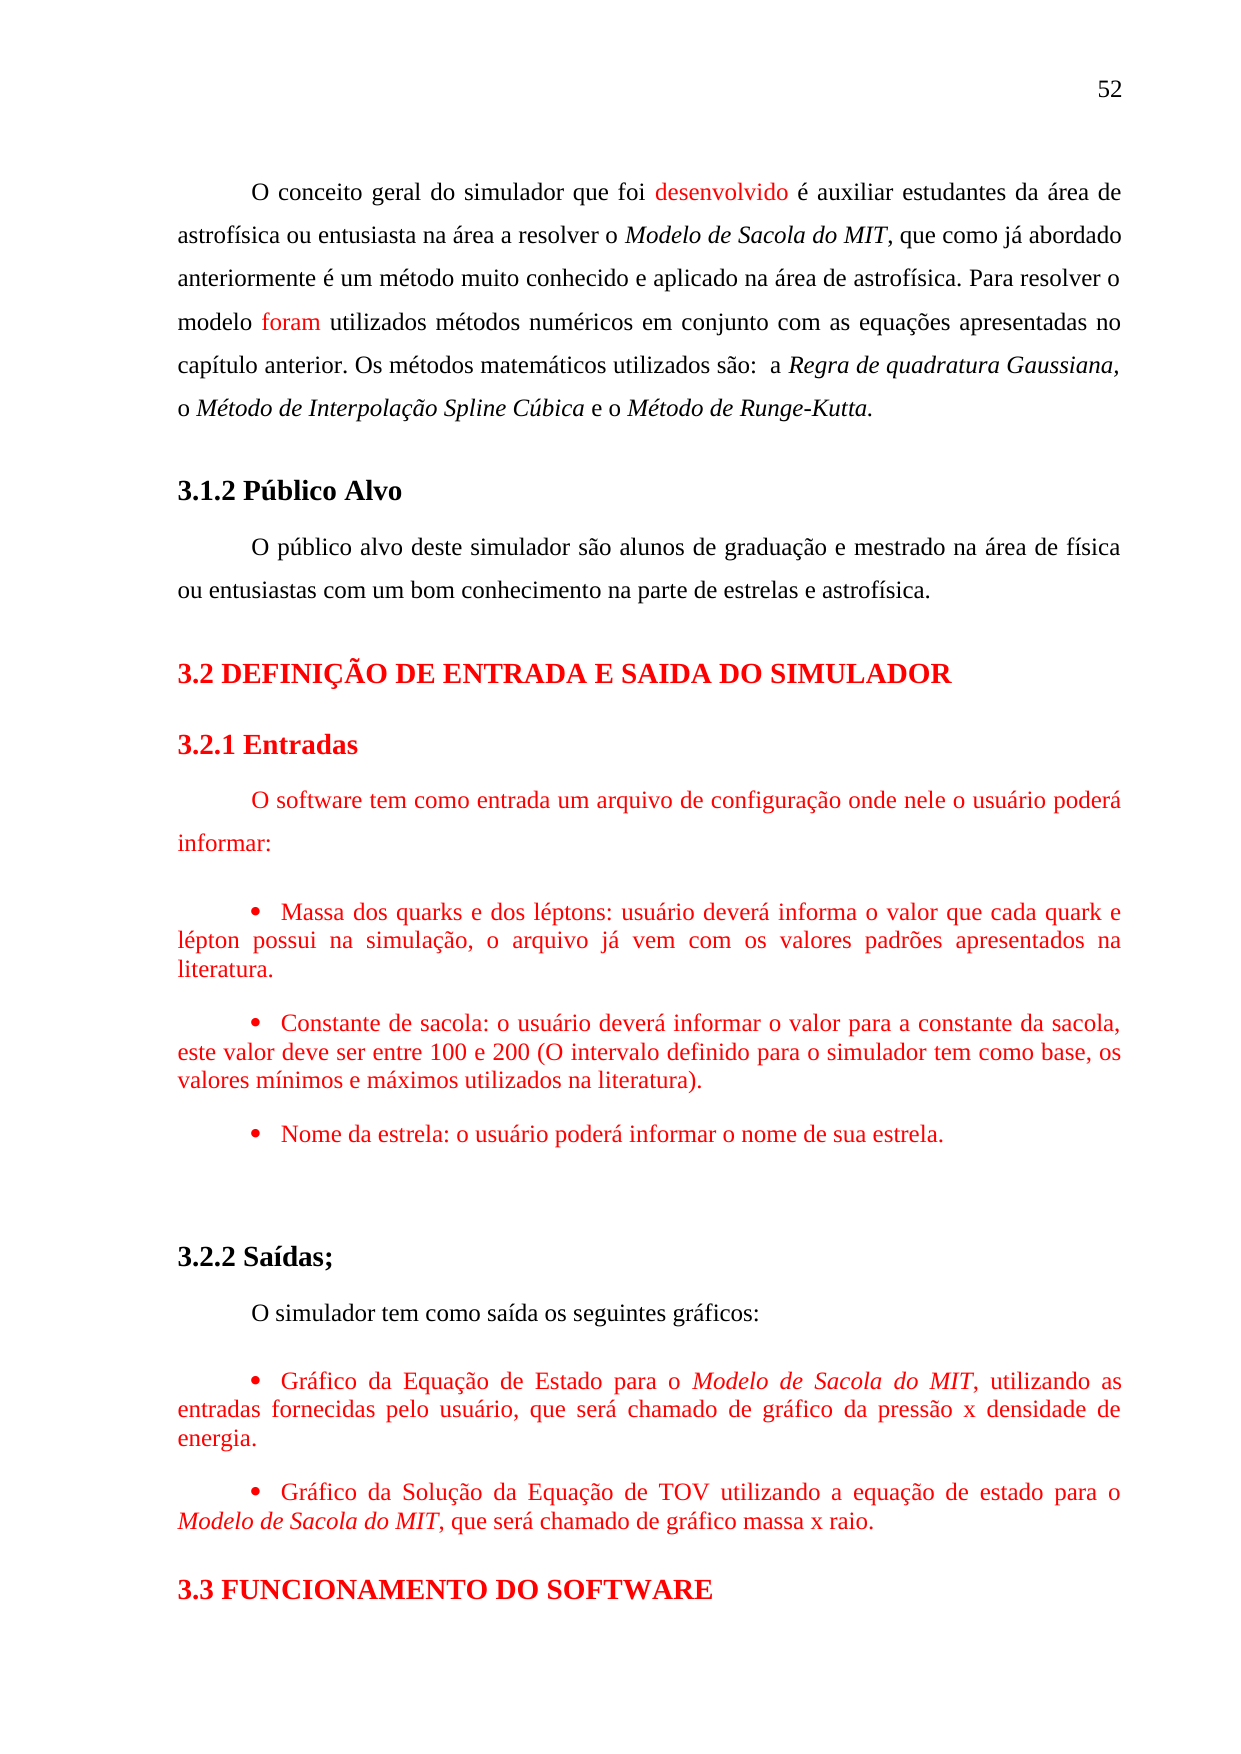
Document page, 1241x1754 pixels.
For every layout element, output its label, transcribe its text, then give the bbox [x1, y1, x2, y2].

text Entradas [177, 727, 1122, 760]
text O conceito geral do simulador que foi desenvolvido é auxiliar estudantes da área de astrofísica ou entusiasta na área a resolver o Modelo de Sacola do MIT, que como já abordado anteriormente é um método muito conhecido e aplicado na área de astrofísica. Para resolver o modelo foram utilizados métodos numéricos em conjunto com as equações apresentadas no capítulo anterior. Os métodos matemáticos utilizados são: a Regra de quadratura Gaussiana, o Método de Interpolação Spline Cúbica e o Método de Runge-Kutta. [177, 177, 1122, 422]
text Saídas; [177, 1239, 1122, 1273]
text Definição de entrada e saida do simulador [177, 656, 1122, 689]
text O público alvo deste simulador são alunos de graduação e mestrado na área de física ou entusiastas com um bom conhecimento na parte de estrelas e astrofísica. [177, 532, 1122, 604]
text Público Alvo [177, 473, 1122, 507]
text Gráfico da Equação de Estado para o Modelo de Sacola do MIT, utilizando as entradas fornecidas pelo usuário, que será chamado de gráfico da pressão x densidade de energia. [177, 1366, 1122, 1452]
text O software tem como entrada um arquivo de configuração onde nele o usuário poderá informar: [177, 785, 1122, 857]
text Funcionamento do software [177, 1572, 1122, 1606]
text Constante de sacola: o usuário deverá informar o valor para a constante da sacola, este valor deve ser entre 100 e 200 (O intervalo definido para o simulador tem como base, os valores mínimos e máximos utilizados na literatura). [177, 1008, 1122, 1094]
text Gráfico da Solução da Equação de TOV utilizando a equação de estado para o Modelo de Sacola do MIT, que será chamado de gráfico massa x raio. [177, 1477, 1122, 1534]
text Massa dos quarks e dos léptons: usuário deverá informa o valor que cada quark e lépton possui na simulação, o arquivo já vem com os valores padrões apresentados na literatura. [177, 897, 1122, 983]
text Nome da estrela: o usuário poderá informar o nome de sua estrela. [177, 1119, 1122, 1148]
text O simulador tem como saída os seguintes gráficos: [177, 1298, 1122, 1326]
